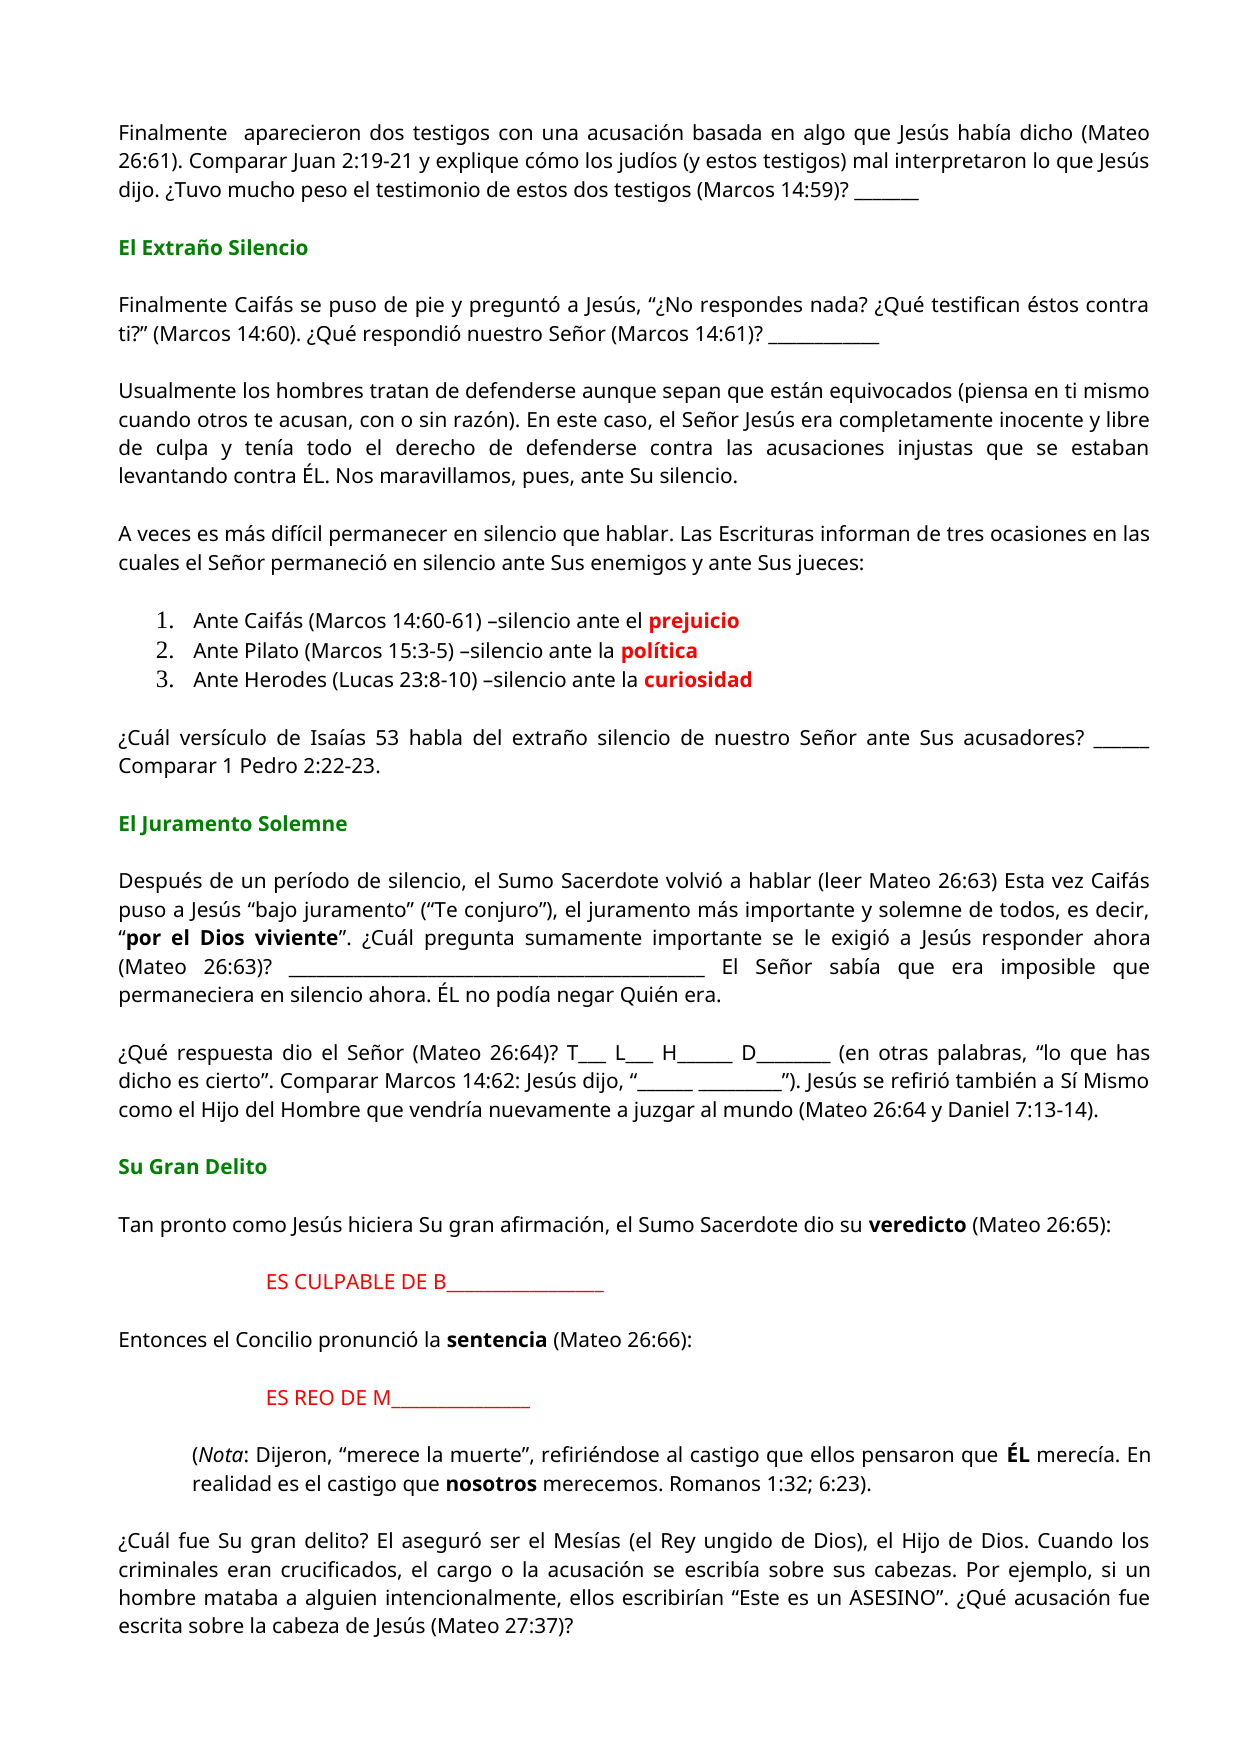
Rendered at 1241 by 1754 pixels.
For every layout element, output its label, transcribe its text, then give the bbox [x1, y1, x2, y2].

text ES CULPABLE DE B_________________ [266, 1267, 1152, 1296]
text Finalmente aparecieron dos testigos con una acusación basada en algo que Jesús había dicho (Mateo 26:61). Comparar Juan 2:19-21 y explique cómo los judíos (y estos testigos) mal interpretaron lo que Jesús dijo. ¿Tuvo mucho peso el testimonio de estos dos testigos (Marcos 14:59)? _______ [118, 118, 1152, 203]
list Ante Pilato (Marcos 15:3-5) –silencio ante la política [156, 635, 1152, 664]
text Usualmente los hombres tratan de defenderse aunque sepan que están equivocados (piensa en ti mismo cuando otros te acusan, con o sin razón). En este caso, el Señor Jesús era completamente inocente y libre de culpa y tenía todo el derecho de defenderse contra las acusaciones injustas que se estaban levantando contra ÉL. Nos maravillamos, pues, ante Su silencio. [118, 376, 1152, 490]
text ¿Cuál fue Su gran delito? El aseguró ser el Mesías (el Rey ungido de Dios), el Hijo de Dios. Cuando los criminales eran crucificados, el cargo o la acusación se escribía sobre sus cabezas. Por ejemplo, si un hombre mataba a alguien intencionalmente, ellos escribirían “Este es un ASESINO”. ¿Qué acusación fue escrita sobre la cabeza de Jesús (Mateo 27:37)? [118, 1526, 1152, 1640]
text A veces es más difícil permanecer en silencio que hablar. Las Escrituras informan de tres ocasiones en las cuales el Señor permaneció en silencio ante Sus enemigos y ante Sus jueces: [118, 519, 1152, 576]
text El Extraño Silencio [118, 233, 1152, 261]
text Después de un período de silencio, el Sumo Sacerdote volvió a hablar (leer Mateo 26:63) Esta vez Caifás puso a Jesús “bajo juramento” (“Te conjuro”), el juramento más importante y solemne de todos, es decir, “por el Dios viviente”. ¿Cuál pregunta sumamente importante se le exigió a Jesús responder ahora (Mateo 26:63)? _____________________________________________ El Señor sabía que era imposible que permaneciera en silencio ahora. ÉL no podía negar Quién era. [118, 866, 1152, 1009]
text ES REO DE M_______________ [266, 1383, 1152, 1411]
text Finalmente Caifás se puso de pie y preguntó a Jesús, “¿No respondes nada? ¿Qué testifican éstos contra ti?” (Marcos 14:60). ¿Qué respondió nuestro Señor (Marcos 14:61)? ____________ [118, 290, 1152, 347]
text Tan pronto como Jesús hiciera Su gran afirmación, el Sumo Sacerdote dio su veredicto (Mateo 26:65): [118, 1210, 1152, 1238]
text ¿Qué respuesta dio el Señor (Mateo 26:64)? T___ L___ H______ D________ (en otras palabras, “lo que has dicho es cierto”. Comparar Marcos 14:62: Jesús dijo, “______ _________”). Jesús se refirió también a Sí Mismo como el Hijo del Hombre que vendría nuevamente a juzgar al mundo (Mateo 26:64 y Daniel 7:13-14). [118, 1038, 1152, 1123]
text (Nota: Dijeron, “merece la muerte”, refiriéndose al castigo que ellos pensaron que ÉL merecía. En realidad es el castigo que nosotros merecemos. Romanos 1:32; 6:23). [192, 1440, 1152, 1497]
text ¿Cuál versículo de Isaías 53 habla del extraño silencio de nuestro Señor ante Sus acusadores? ______ Comparar 1 Pedro 2:22-23. [118, 723, 1152, 780]
list Ante Caifás (Marcos 14:60-61) –silencio ante el prejuicio [156, 605, 1152, 635]
text Su Gran Delito [118, 1152, 1152, 1181]
list Ante Herodes (Lucas 23:8-10) –silencio ante la curiosidad [156, 664, 1152, 694]
text Entonces el Concilio pronunció la sentencia (Mateo 26:66): [118, 1325, 1152, 1353]
text El Juramento Solemne [118, 809, 1152, 837]
